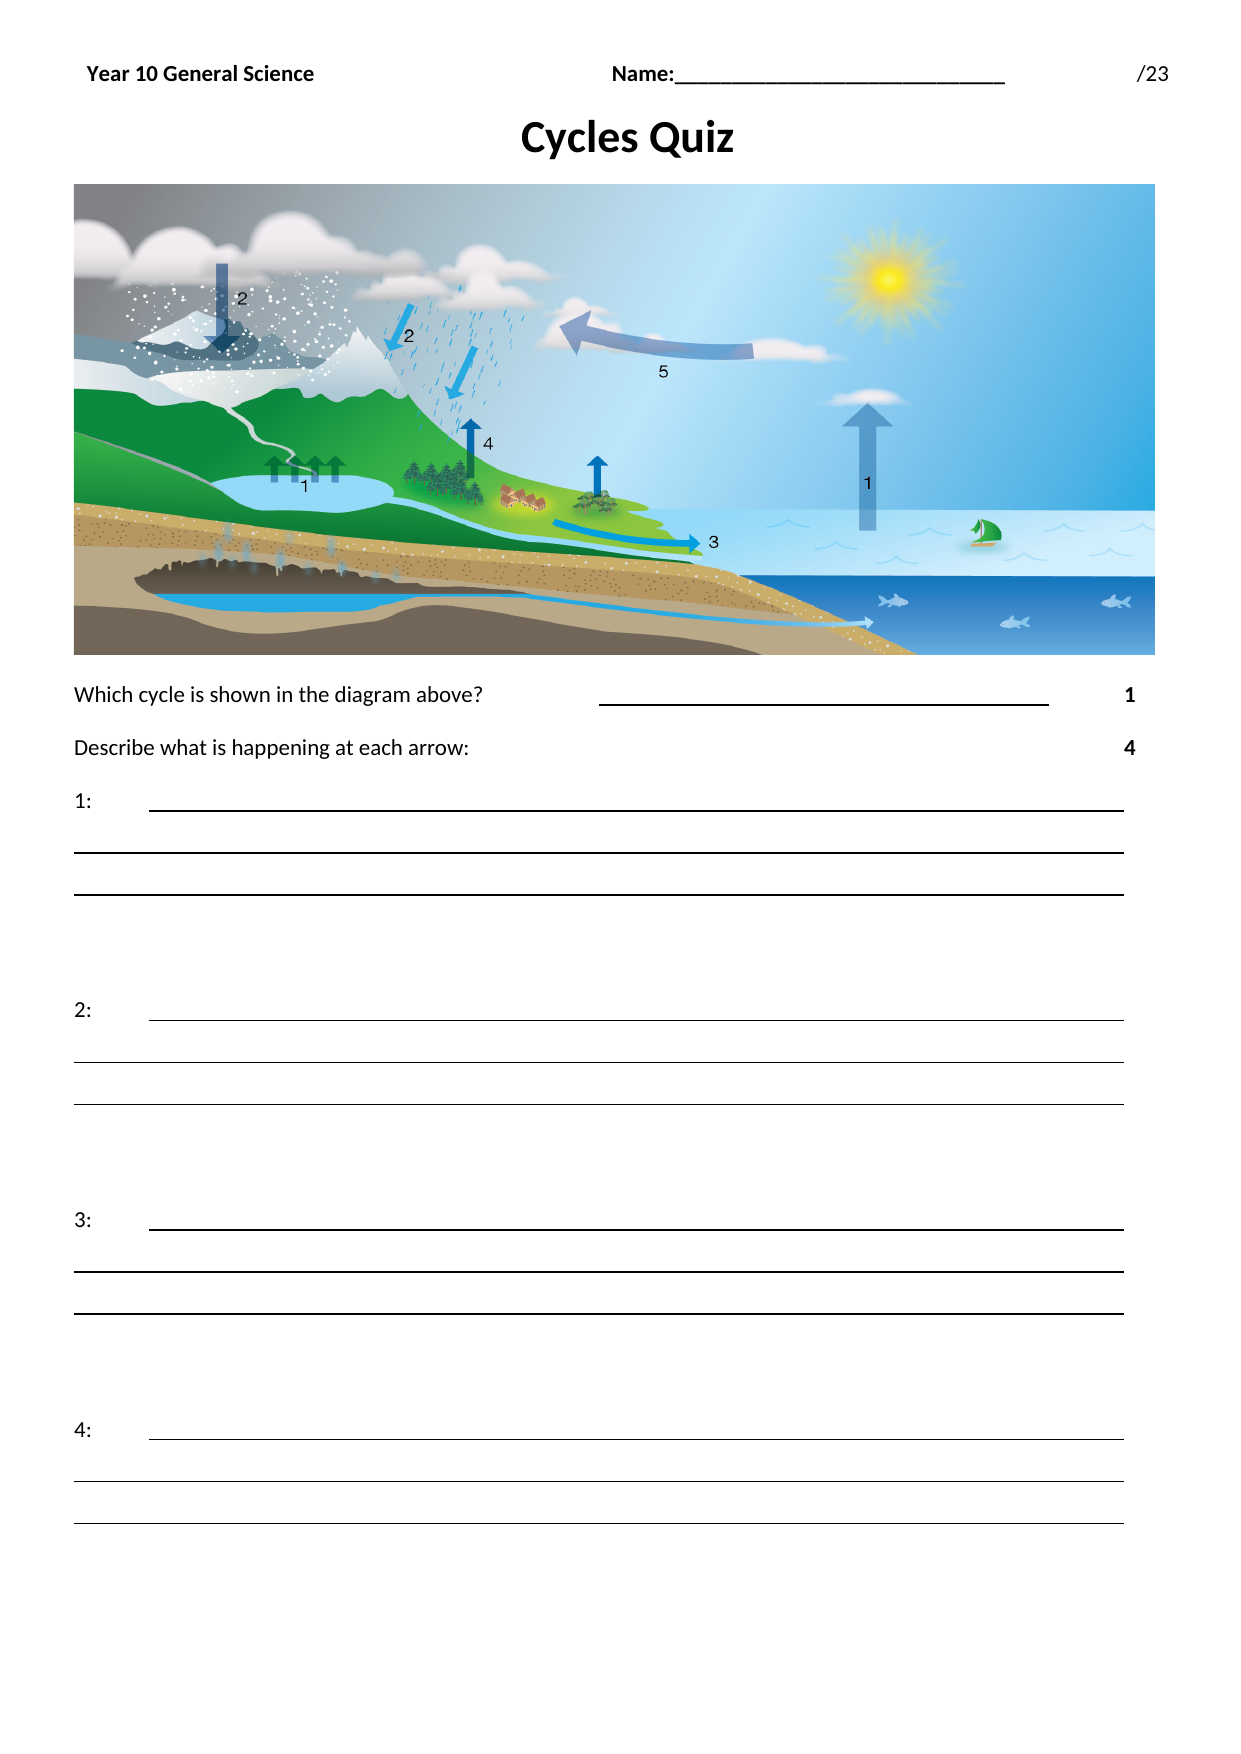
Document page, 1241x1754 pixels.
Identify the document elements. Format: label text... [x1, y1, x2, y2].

text Cycles Quiz [74, 108, 1181, 164]
text 3: [74, 1205, 1181, 1317]
text Year 10 General Science Name:_____________________________ /23 [74, 59, 1181, 87]
picture [73, 184, 1155, 655]
text 1: [74, 786, 1181, 898]
text Describe what is happening at each arrow: 4 [74, 733, 1181, 761]
text Which cycle is shown in the diagram above? 1 [74, 680, 1181, 708]
text 2: [74, 996, 1181, 1108]
text 4: [74, 1415, 1181, 1527]
